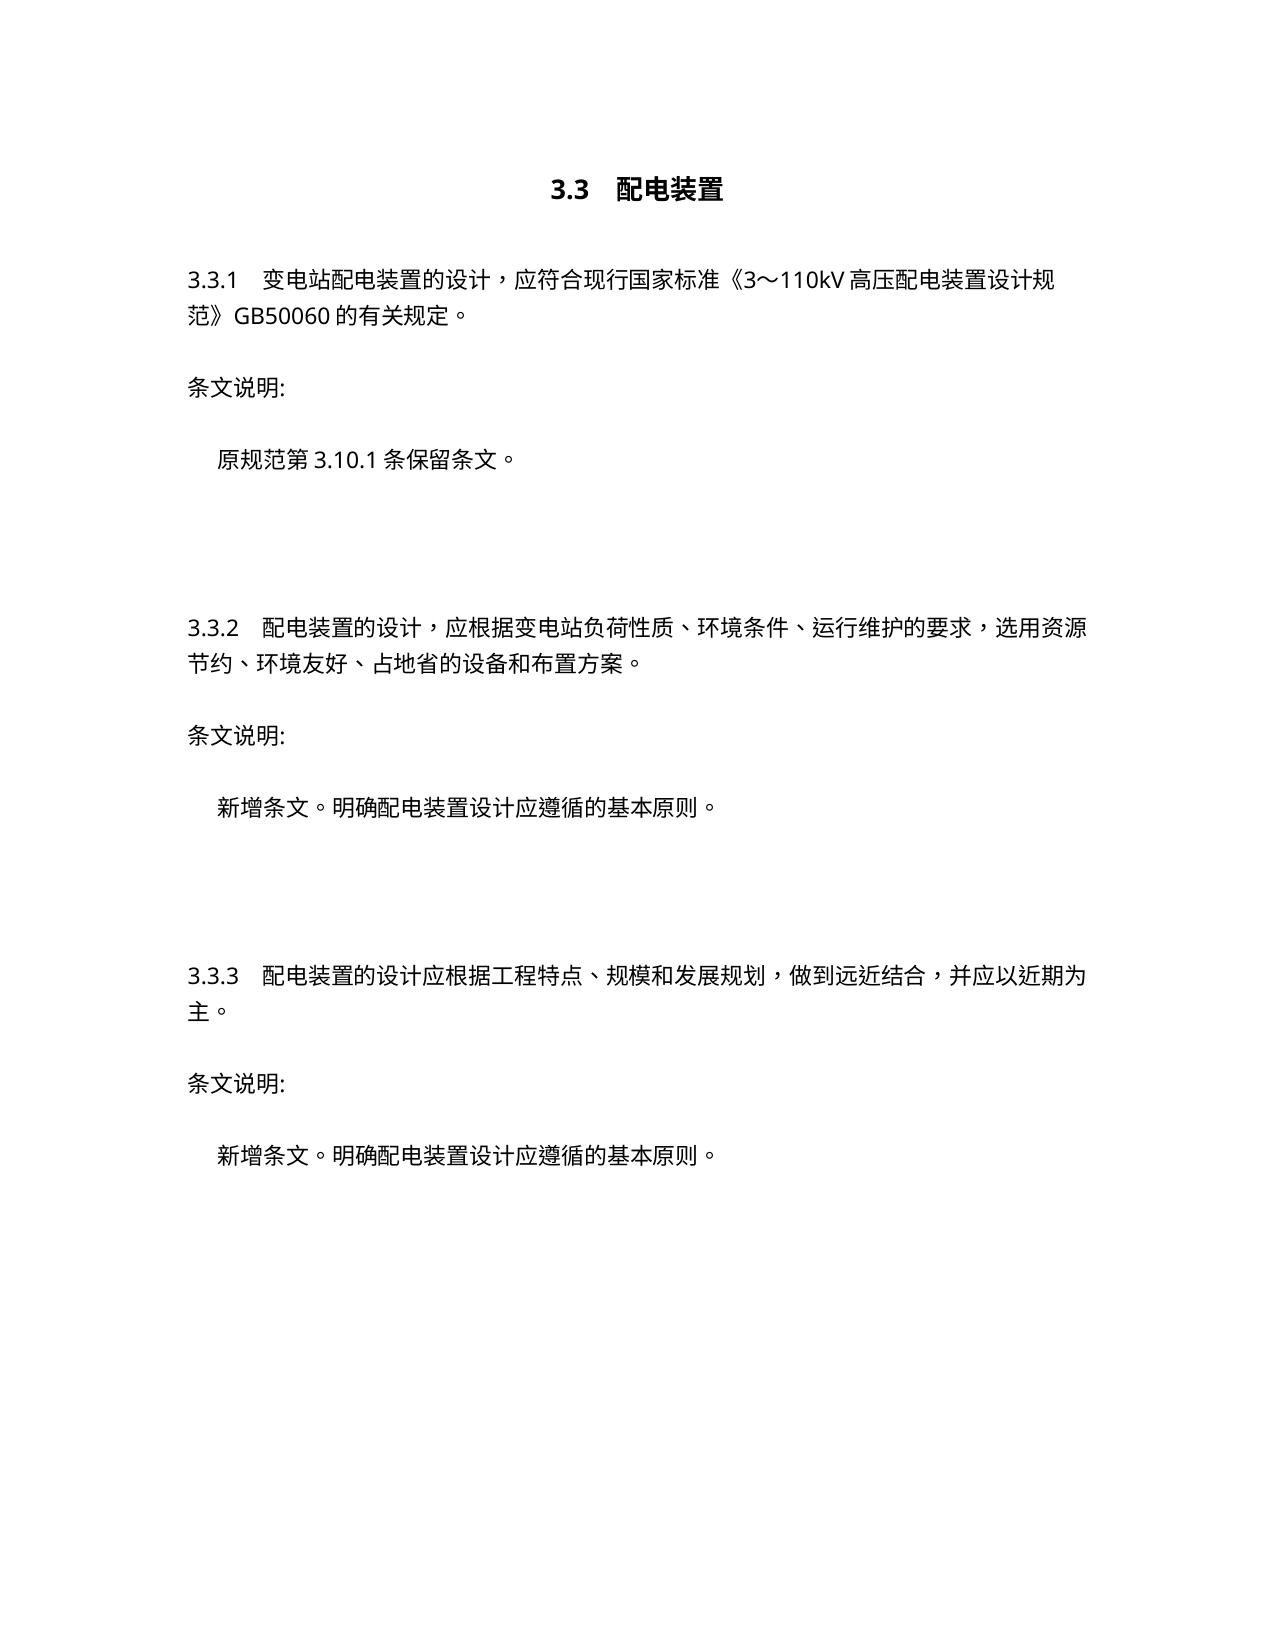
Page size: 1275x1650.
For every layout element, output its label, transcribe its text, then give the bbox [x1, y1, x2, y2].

subtitle 3.3 配电装置 [187, 171, 1087, 208]
text 3.3.2 配电装置的设计，应根据变电站负荷性质、环境条件、运行维护的要求，选用资源节约、环境友好、占地省的设备和布置方案。 条文说明: 新增条文。明确配电装置设计应遵循的基本原则。 [187, 612, 1087, 823]
text 3.3.3 配电装置的设计应根据工程特点、规模和发展规划，做到远近结合，并应以近期为主。 条文说明: 新增条文。明确配电装置设计应遵循的基本原则。 [187, 960, 1087, 1171]
text 3.3.1 变电站配电装置的设计，应符合现行国家标准《3～110kV高压配电装置设计规范》GB50060的有关规定。 条文说明: 原规范第3.10.1条保留条文。 [187, 264, 1087, 475]
